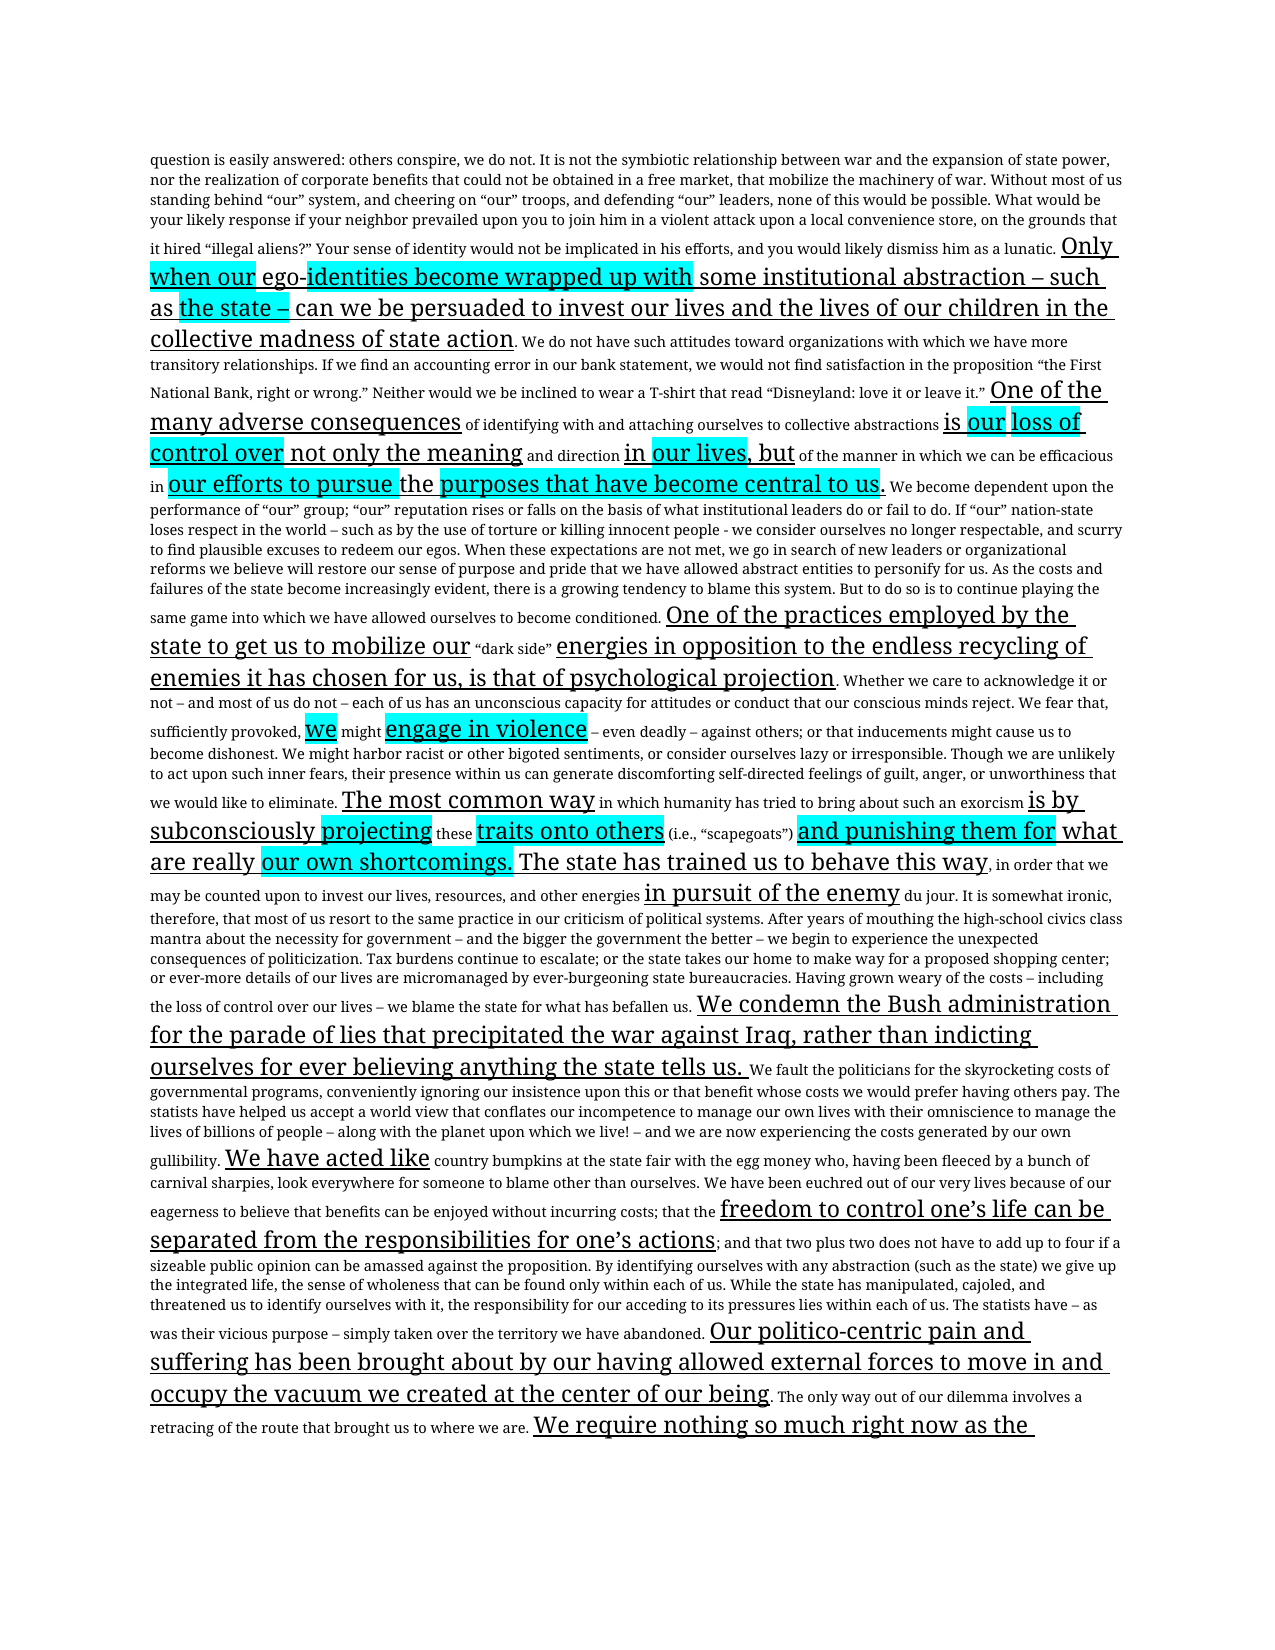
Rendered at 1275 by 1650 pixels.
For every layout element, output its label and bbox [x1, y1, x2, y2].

text [150, 150, 1125, 1440]
